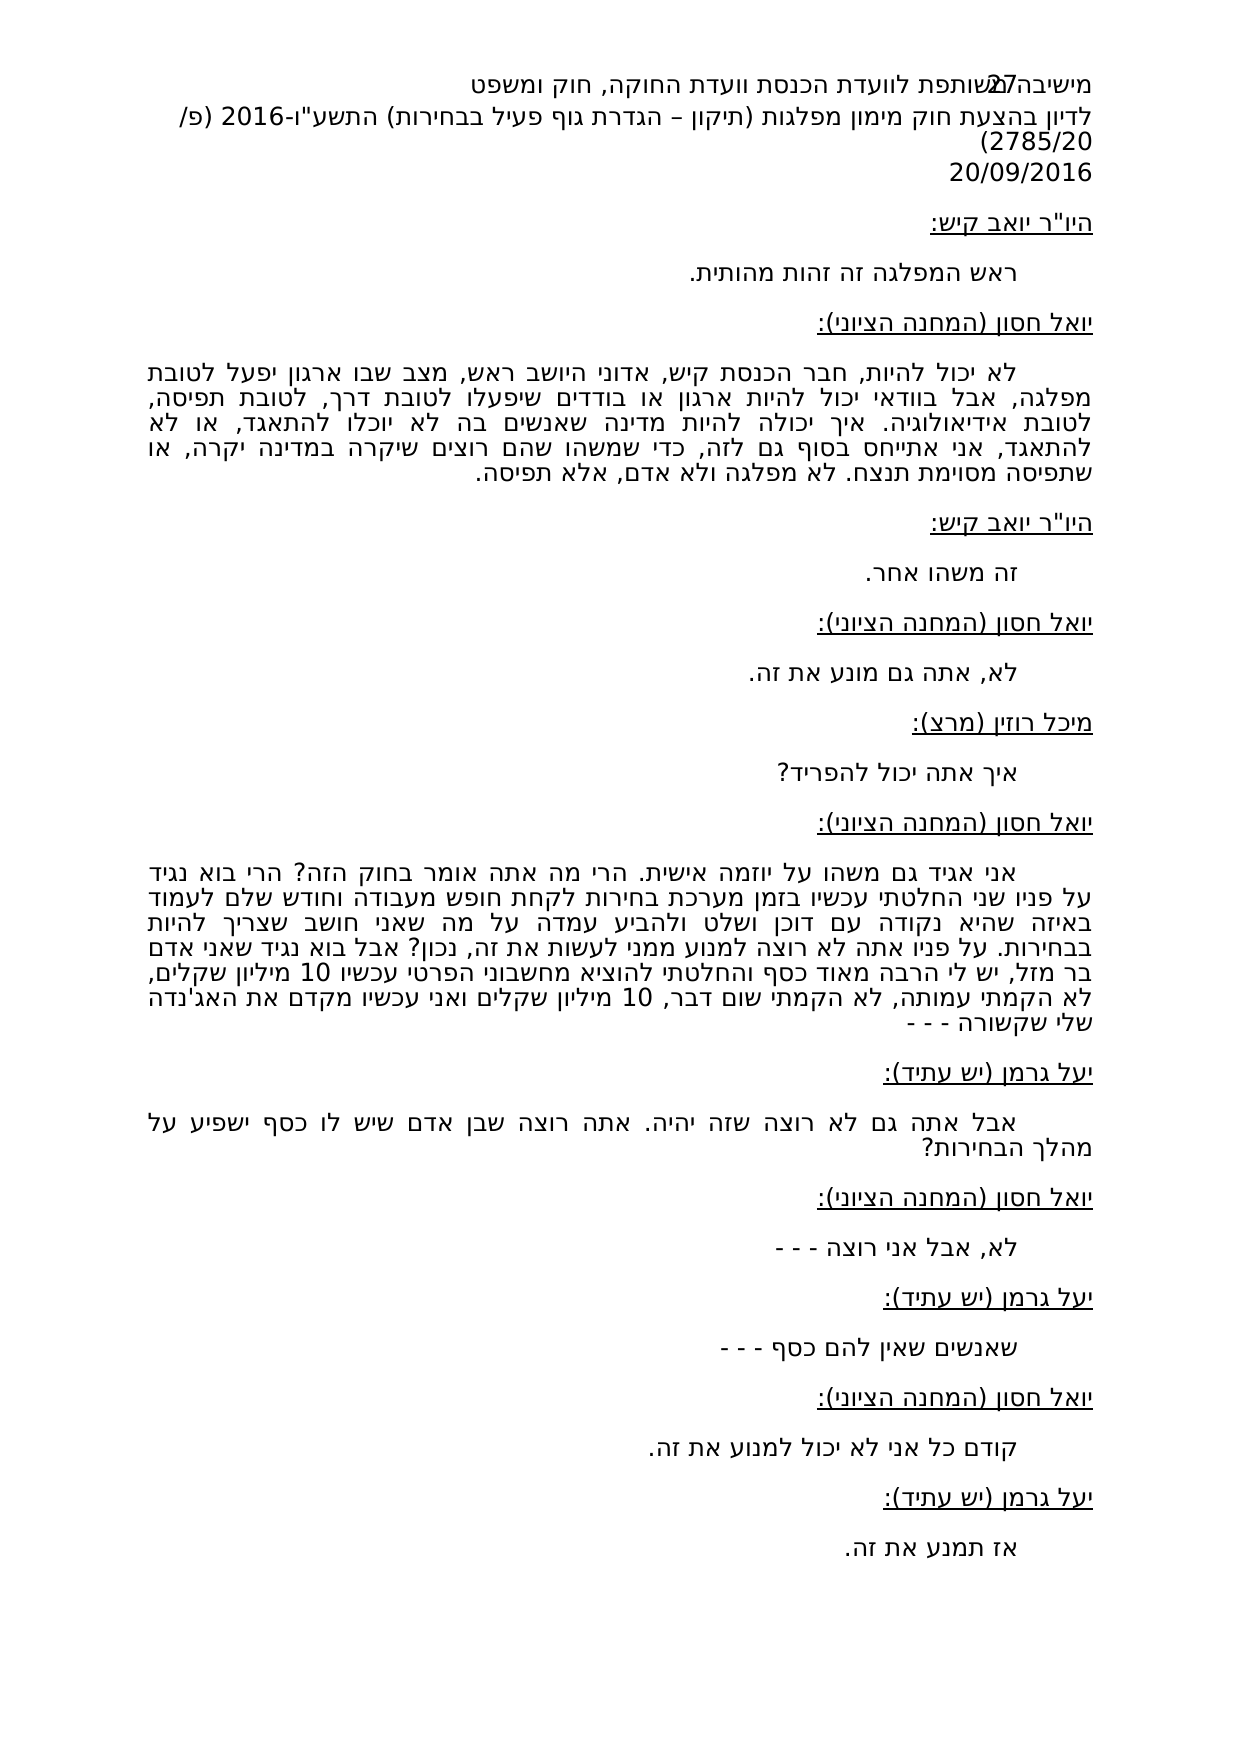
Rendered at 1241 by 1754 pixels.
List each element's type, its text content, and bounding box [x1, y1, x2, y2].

text יעל גרמן (יש עתיד): [147, 1061, 1093, 1086]
text שאנשים שאין להם כסף - - - [147, 1336, 1093, 1361]
text ראש המפלגה זה זהות מהותית. [147, 261, 1093, 286]
text לא יכול להיות, חבר הכנסת קיש, אדוני היושב ראש, מצב שבו ארגון יפעל לטובת מפלגה, אבל בוודאי יכול להיות ארגון או בודדים שיפעלו לטובת דרך, לטובת תפיסה, לטובת אידיאולוגיה. איך יכולה להיות מדינה שאנשים בה לא יוכלו להתאגד, או לא להתאגד, אני אתייחס בסוף גם לזה, כדי שמשהו שהם רוצים שיקרה במדינה יקרה, או שתפיסה מסוימת תנצח. לא מפלגה ולא אדם, אלא תפיסה. [147, 361, 1093, 486]
text לא, אתה גם מונע את זה. [147, 661, 1093, 686]
text אז תמנע את זה. [147, 1536, 1093, 1561]
text יואל חסון (המחנה הציוני): [147, 311, 1093, 336]
text יעל גרמן (יש עתיד): [147, 1286, 1093, 1311]
text היו"ר יואב קיש: [147, 511, 1093, 536]
text היו"ר יואב קיש: [147, 211, 1093, 236]
text יואל חסון (המחנה הציוני): [147, 611, 1093, 636]
text יואל חסון (המחנה הציוני): [147, 1186, 1093, 1211]
text יואל חסון (המחנה הציוני): [147, 1386, 1093, 1411]
text איך אתה יכול להפריד? [147, 761, 1093, 786]
text לא, אבל אני רוצה - - - [147, 1236, 1093, 1261]
text יעל גרמן (יש עתיד): [147, 1486, 1093, 1511]
text מיכל רוזין (מרצ): [147, 711, 1093, 736]
text יואל חסון (המחנה הציוני): [147, 811, 1093, 836]
text אני אגיד גם משהו על יוזמה אישית. הרי מה אתה אומר בחוק הזה? הרי בוא נגיד על פניו שני החלטתי עכשיו בזמן מערכת בחירות לקחת חופש מעבודה וחודש שלם לעמוד באיזה שהיא נקודה עם דוכן ושלט ולהביע עמדה על מה שאני חושב שצריך להיות בבחירות. על פניו אתה לא רוצה למנוע ממני לעשות את זה, נכון? אבל בוא נגיד שאני אדם בר מזל, יש לי הרבה מאוד כסף והחלטתי להוציא מחשבוני הפרטי עכשיו 10 מיליון שקלים, לא הקמתי עמותה, לא הקמתי שום דבר, 10 מיליון שקלים ואני עכשיו מקדם את האג'נדה שלי שקשורה - - - [147, 861, 1093, 1036]
text קודם כל אני לא יכול למנוע את זה. [147, 1436, 1093, 1461]
text זה משהו אחר. [147, 561, 1093, 586]
text אבל אתה גם לא רוצה שזה יהיה. אתה רוצה שבן אדם שיש לו כסף ישפיע על מהלך הבחירות? [147, 1111, 1093, 1161]
